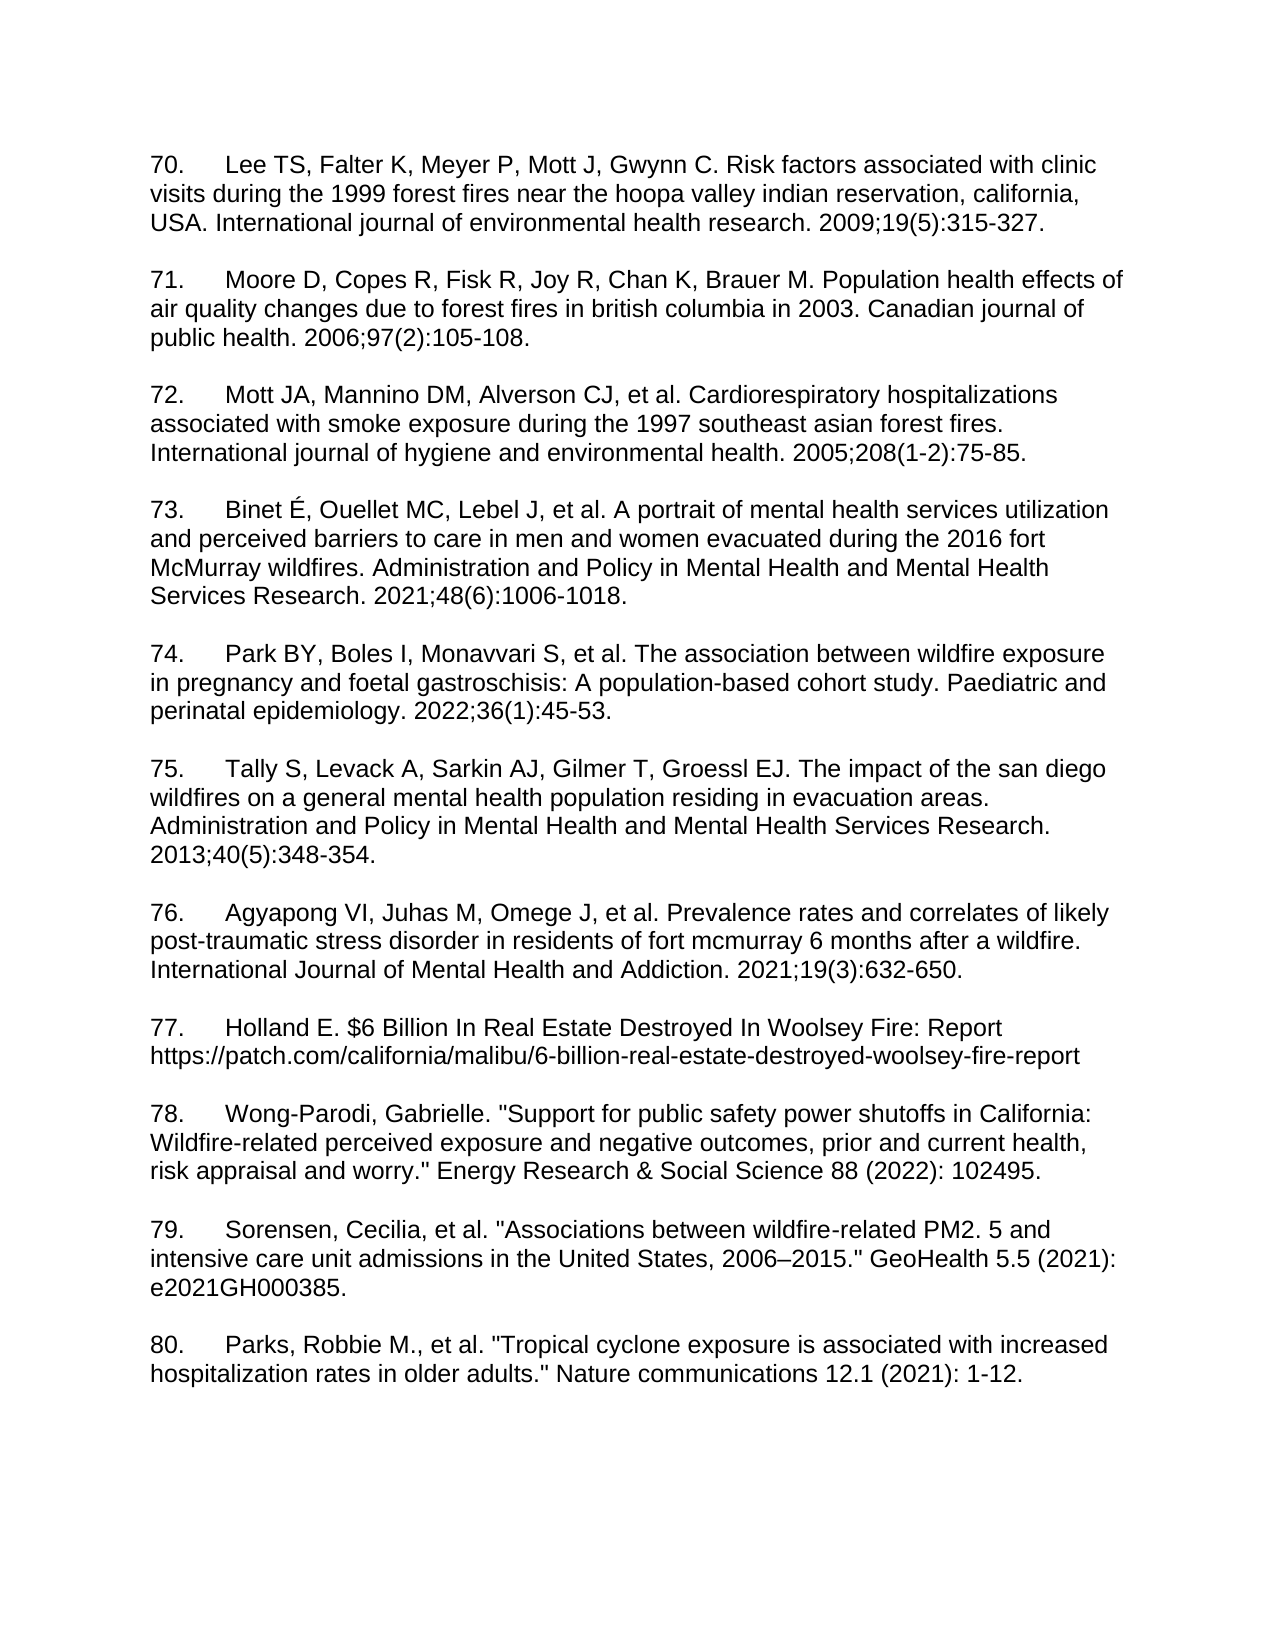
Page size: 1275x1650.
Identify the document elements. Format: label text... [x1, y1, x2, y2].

text 73. Binet É, Ouellet MC, Lebel J, et al. A portrait of mental health services utilization and perceived barriers to care in men and women evacuated during the 2016 fort McMurray wildfires. Administration and Policy in Mental Health and Mental Health Services Research. 2021;48(6):1006-1018. [150, 495, 1125, 610]
text 74. Park BY, Boles I, Monavvari S, et al. The association between wildfire exposure in pregnancy and foetal gastroschisis: A population-based cohort study. Paediatric and perinatal epidemiology. 2022;36(1):45-53. [150, 639, 1125, 725]
text 72. Mott JA, Mannino DM, Alverson CJ, et al. Cardiorespiratory hospitalizations associated with smoke exposure during the 1997 southeast asian forest fires. International journal of hygiene and environmental health. 2005;208(1-2):75-85. [150, 380, 1125, 466]
text 70. Lee TS, Falter K, Meyer P, Mott J, Gwynn C. Risk factors associated with clinic visits during the 1999 forest fires near the hoopa valley indian reservation, california, USA. International journal of environmental health research. 2009;19(5):315-327. [150, 150, 1125, 236]
text 77. Holland E. $6 Billion In Real Estate Destroyed In Woolsey Fire: Report https://patch.com/california/malibu/6-billion-real-estate-destroyed-woolsey-fire-report [150, 1012, 1125, 1070]
text 78. Wong-Parodi, Gabrielle. "Support for public safety power shutoffs in California: Wildfire-related perceived exposure and negative outcomes, prior and current health, risk appraisal and worry." Energy Research & Social Science 88 (2022): 102495. [150, 1099, 1125, 1185]
text 76. Agyapong VI, Juhas M, Omege J, et al. Prevalence rates and correlates of likely post-traumatic stress disorder in residents of fort mcmurray 6 months after a wildfire. International Journal of Mental Health and Addiction. 2021;19(3):632-650. [150, 897, 1125, 984]
text 71. Moore D, Copes R, Fisk R, Joy R, Chan K, Brauer M. Population health effects of air quality changes due to forest fires in british columbia in 2003. Canadian journal of public health. 2006;97(2):105-108. [150, 265, 1125, 351]
text 79. Sorensen, Cecilia, et al. "Associations between wildfire‐related PM2. 5 and intensive care unit admissions in the United States, 2006–2015." GeoHealth 5.5 (2021): e2021GH000385. [150, 1214, 1125, 1301]
text 75. Tally S, Levack A, Sarkin AJ, Gilmer T, Groessl EJ. The impact of the san diego wildfires on a general mental health population residing in evacuation areas. Administration and Policy in Mental Health and Mental Health Services Research. 2013;40(5):348-354. [150, 754, 1125, 869]
text 80. Parks, Robbie M., et al. "Tropical cyclone exposure is associated with increased hospitalization rates in older adults." Nature communications 12.1 (2021): 1-12. [150, 1330, 1125, 1388]
